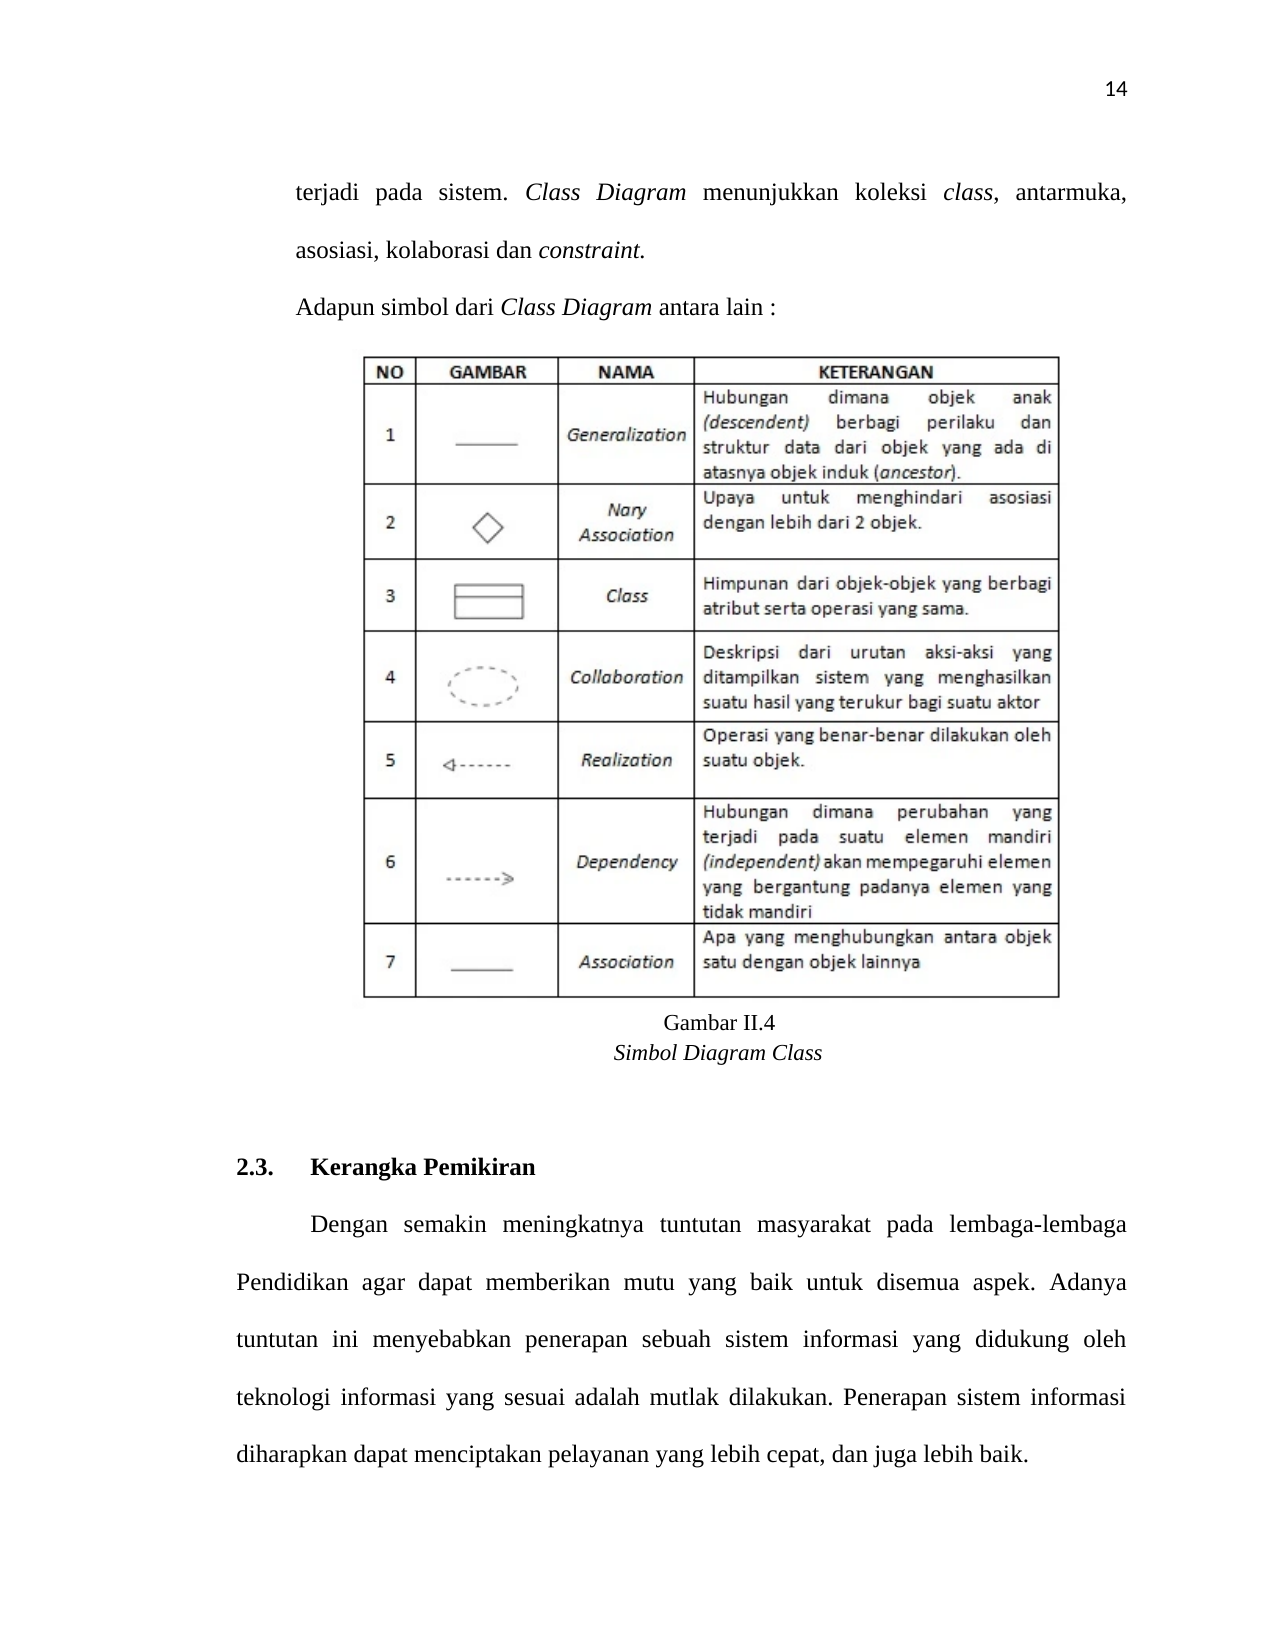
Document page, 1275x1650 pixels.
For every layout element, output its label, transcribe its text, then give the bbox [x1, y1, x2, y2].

text Gambar II.4 [236, 1009, 1127, 1035]
text terjadi pada sistem. Class Diagram menunjukkan koleksi class, antarmuka, asosiasi, kolaborasi dan constraint. [295, 177, 1127, 263]
picture [348, 349, 1077, 1009]
text Simbol Diagram Class [311, 1039, 1127, 1066]
text Dengan semakin meningkatnya tuntutan masyarakat pada lembaga-lembaga Pendidikan agar dapat memberikan mutu yang baik untuk disemua aspek. Adanya tuntutan ini menyebabkan penerapan sebuah sistem informasi yang didukung oleh teknologi informasi yang sesuai adalah mutlak dilakukan. Penerapan sistem informasi diharapkan dapat menciptakan pelayanan yang lebih cepat, dan juga lebih baik. [236, 1209, 1127, 1468]
text Kerangka Pemikiran [236, 1152, 1127, 1181]
text Adapun simbol dari Class Diagram antara lain : [236, 292, 1127, 321]
